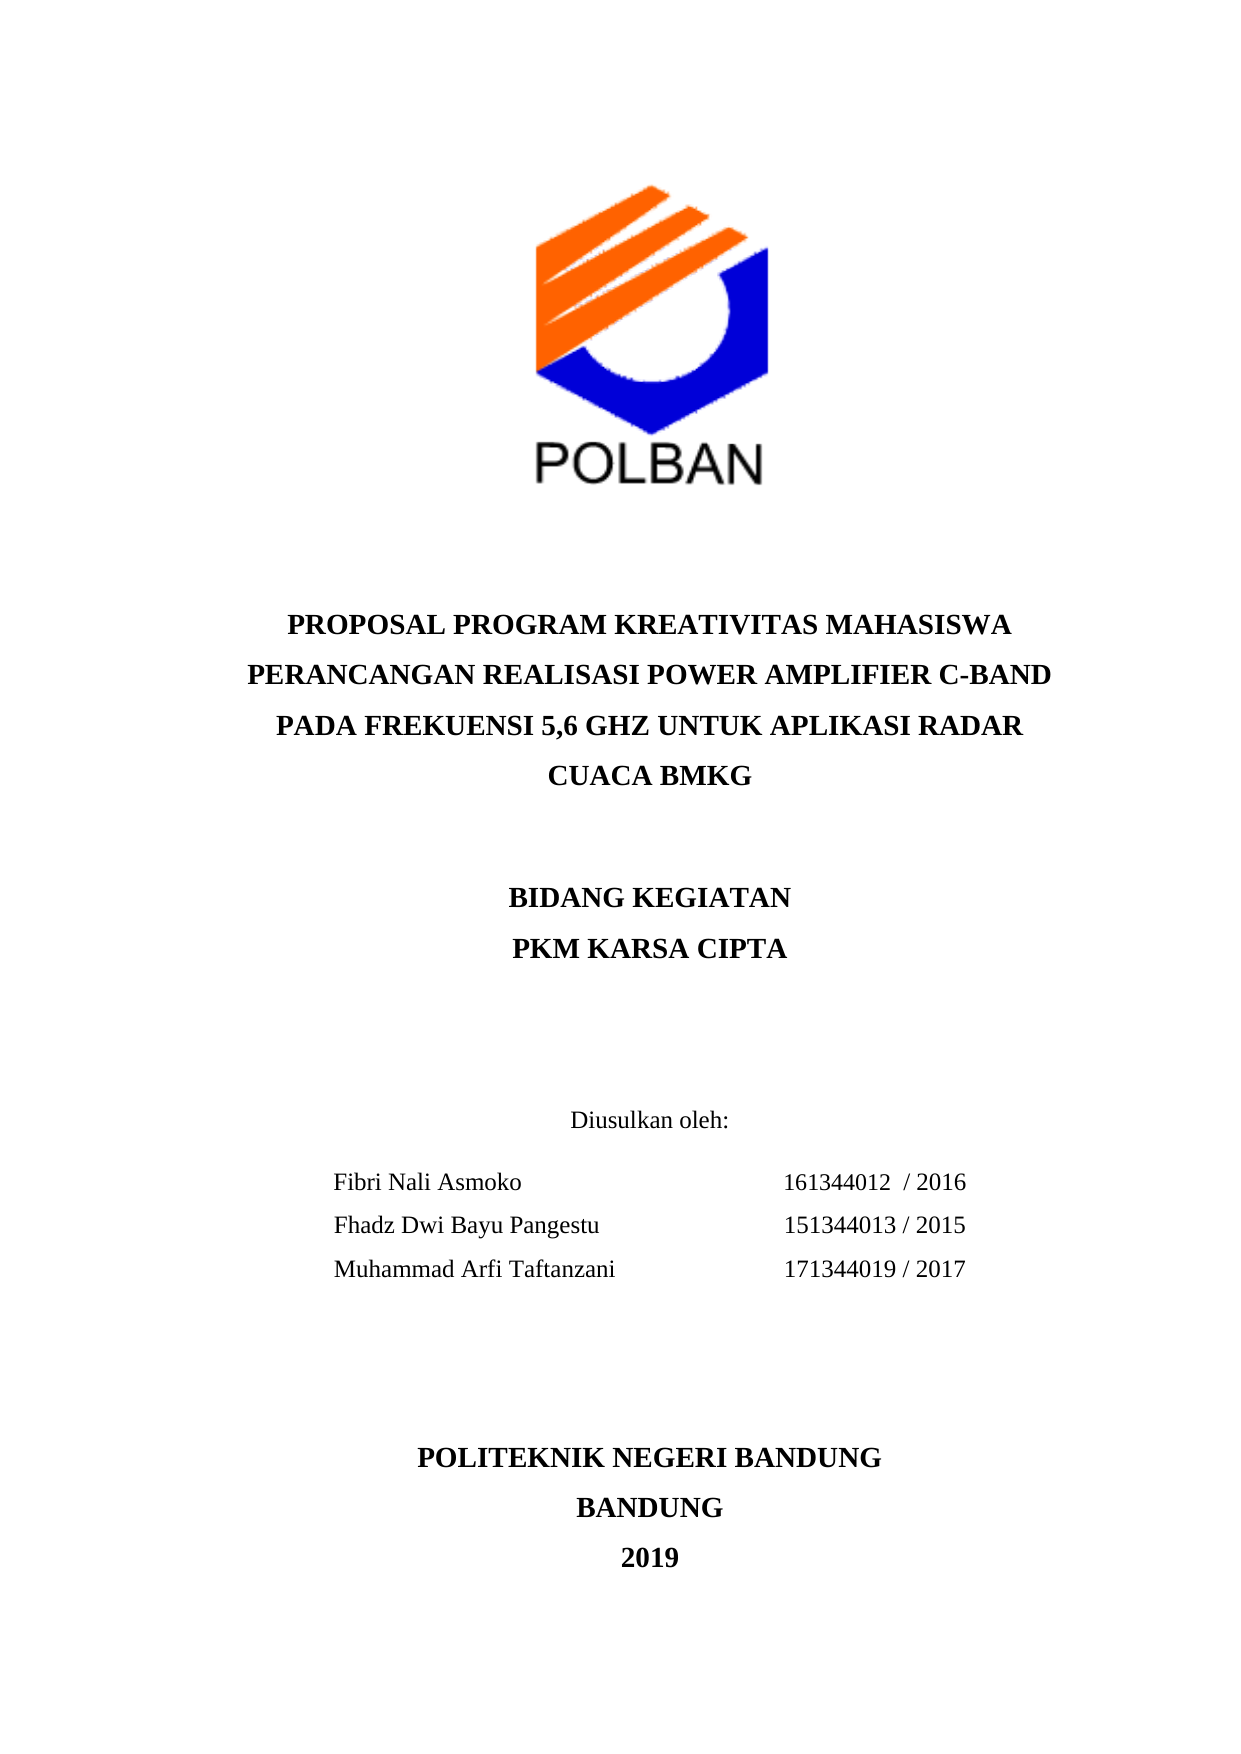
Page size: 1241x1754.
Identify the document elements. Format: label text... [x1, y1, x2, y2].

text Fhadz Dwi Bayu Pangestu 151344013 / 2015 [236, 1211, 1063, 1239]
text Fibri Nali Asmoko 161344012 / 2016 [236, 1167, 1063, 1196]
text BANDUNG [236, 1490, 1063, 1524]
text POLITEKNIK NEGERI BANDUNG [236, 1440, 1063, 1473]
text PKM KARSA CIPTA [236, 931, 1063, 964]
text 2019 [236, 1541, 1063, 1574]
picture [508, 177, 791, 493]
text BIDANG KEGIATAN [236, 881, 1063, 914]
text PERANCANGAN REALISASI POWER AMPLIFIER C-BAND PADA FREKUENSI 5,6 GHZ UNTUK APLIKASI RADAR CUACA BMKG [236, 657, 1063, 792]
text PROPOSAL PROGRAM KREATIVITAS MAHASISWA [236, 607, 1063, 641]
text Diusulkan oleh: [236, 1105, 1063, 1134]
text Muhammad Arfi Taftanzani 171344019 / 2017 [236, 1254, 1063, 1282]
